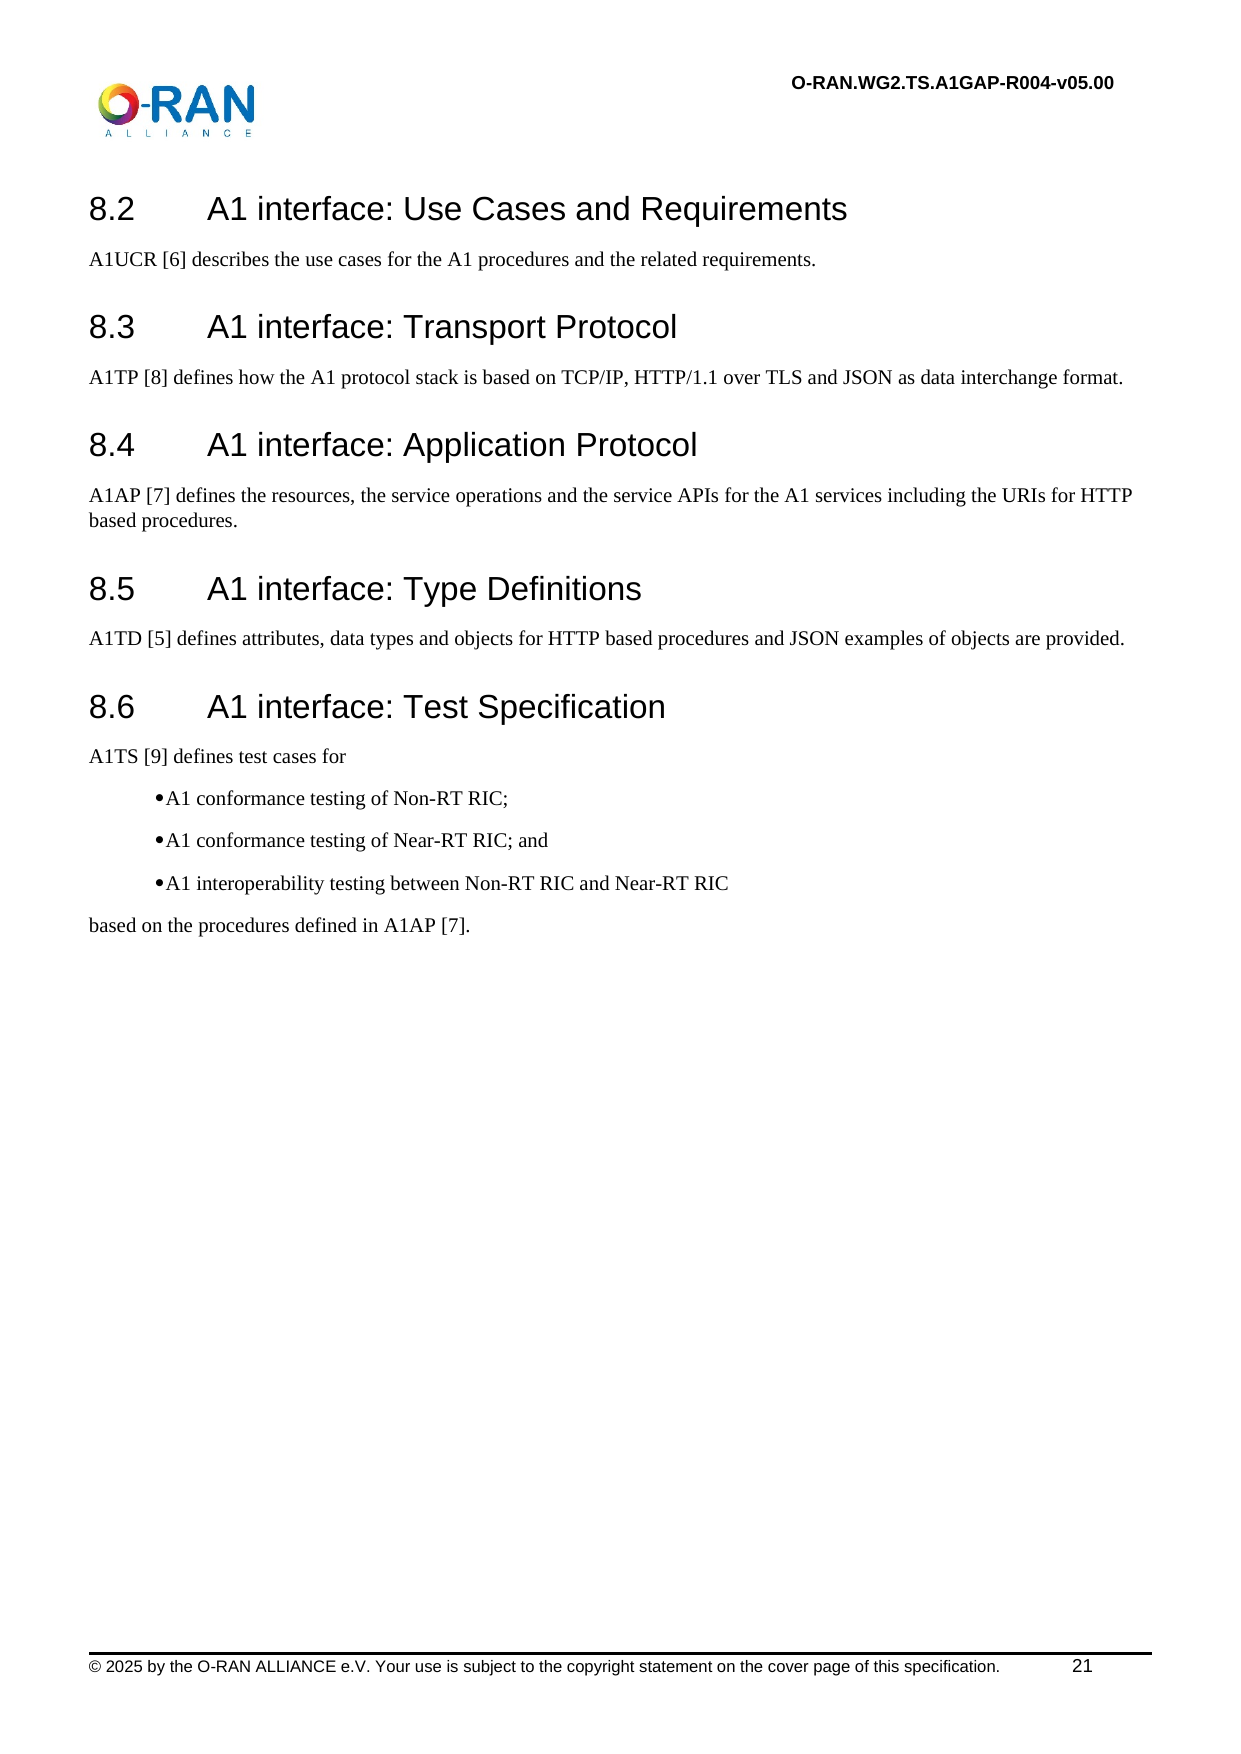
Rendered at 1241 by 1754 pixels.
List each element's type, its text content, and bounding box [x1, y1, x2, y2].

subtitle 8.3 A1 interface: Transport Protocol [89, 307, 1152, 346]
text based on the procedures defined in A1AP [7]. [89, 912, 1152, 937]
list A1 conformance testing of Near-RT RIC; and [156, 828, 1152, 852]
text A1UCR [6] describes the use cases for the A1 procedures and the related requirements. [89, 247, 1152, 271]
text A1TS [9] defines test cases for [89, 744, 1152, 768]
text A1AP [7] defines the resources, the service operations and the service APIs for the A1 services including the URIs for HTTP based procedures. [89, 483, 1152, 532]
picture [88, 70, 268, 148]
list A1 conformance testing of Non-RT RIC; [156, 786, 1152, 810]
list A1 interoperability testing between Non-RT RIC and Near-RT RIC [156, 870, 1152, 894]
text A1TD [5] defines attributes, data types and objects for HTTP based procedures and JSON examples of objects are provided. [89, 626, 1152, 650]
text A1TP [8] defines how the A1 protocol stack is based on TCP/IP, HTTP/1.1 over TLS and JSON as data interchange format. [89, 365, 1152, 389]
subtitle 8.6 A1 interface: Test Specification [89, 687, 1152, 725]
subtitle 8.2 A1 interface: Use Cases and Requirements [89, 189, 1152, 228]
subtitle 8.5 A1 interface: Type Definitions [89, 569, 1152, 607]
subtitle 8.4 A1 interface: Application Protocol [89, 426, 1152, 464]
